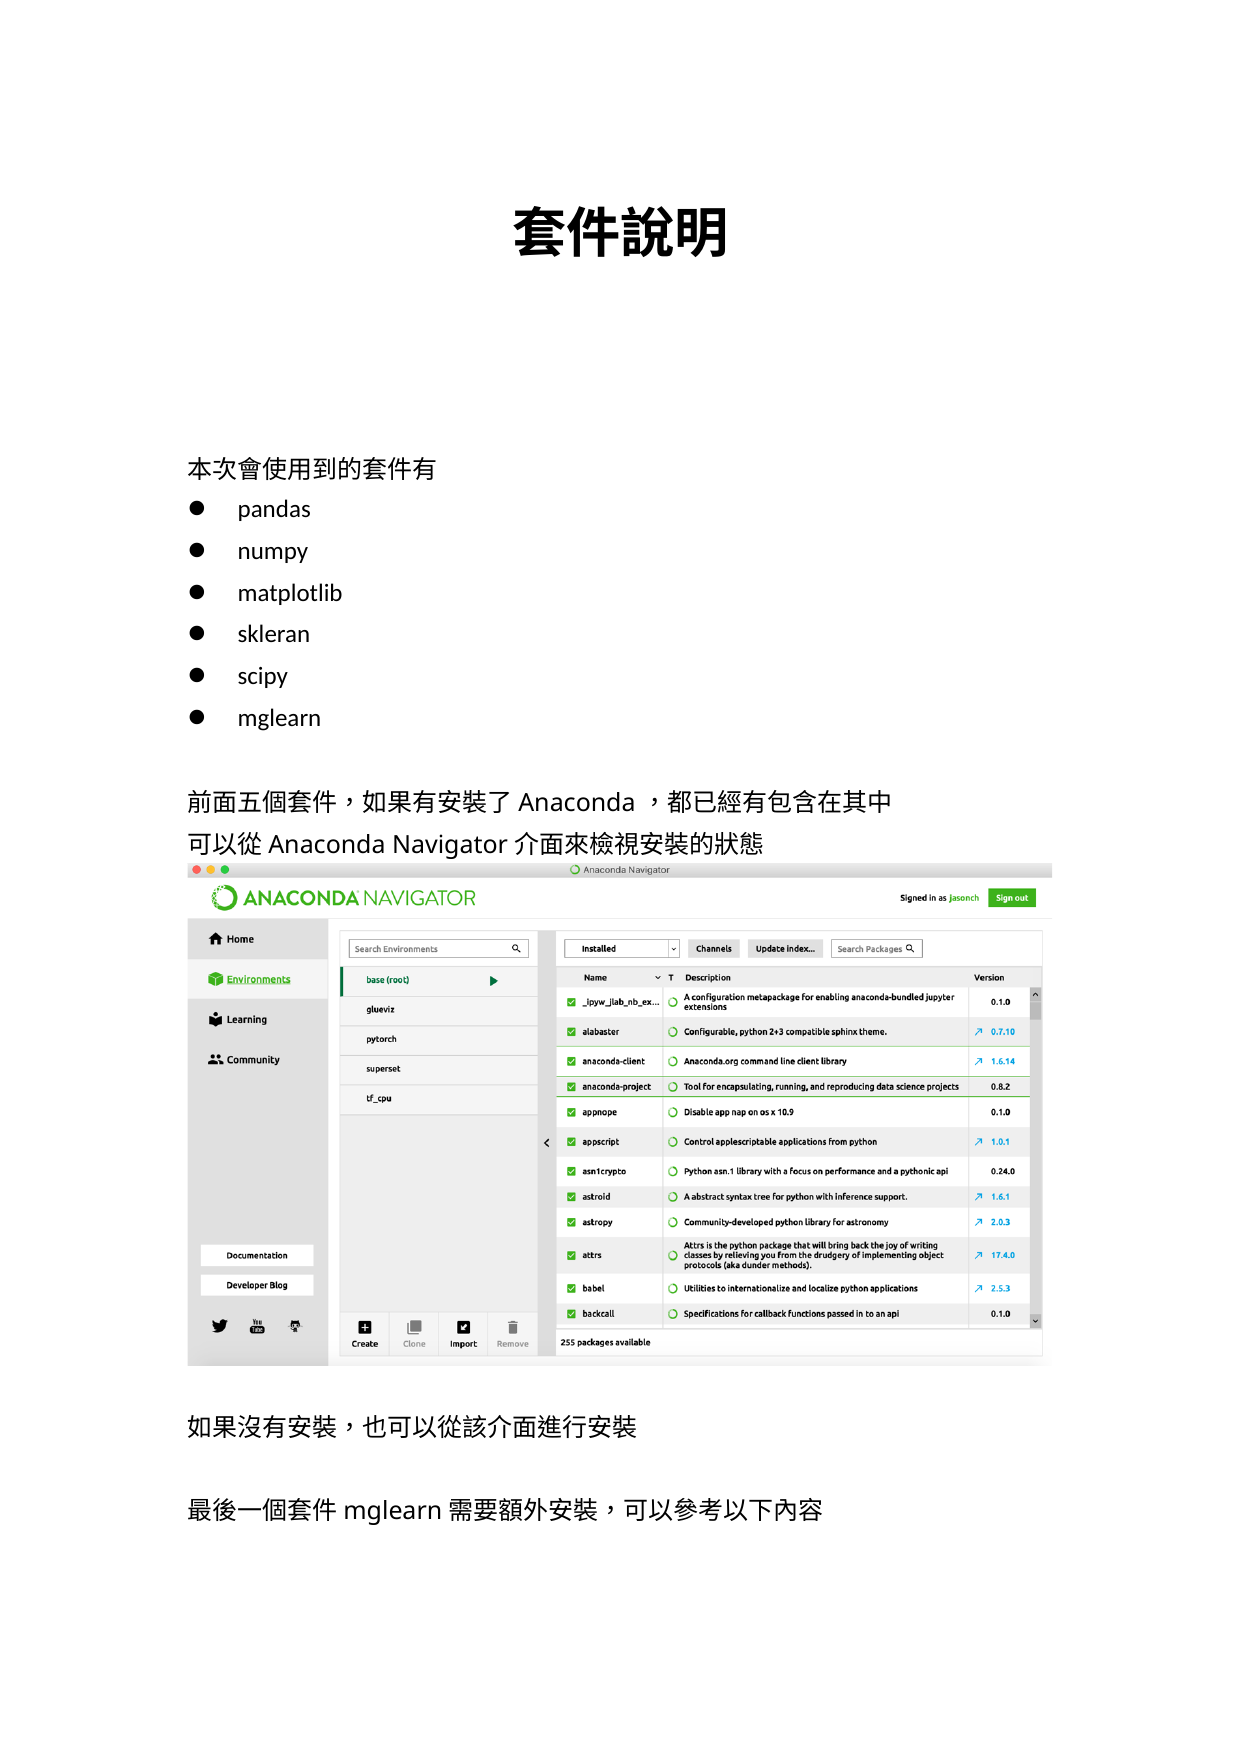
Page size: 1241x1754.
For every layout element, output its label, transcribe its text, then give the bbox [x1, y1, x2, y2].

list matplotlib [187, 571, 1053, 613]
subtitle 套件說明 [187, 187, 1053, 271]
text 前面五個套件，如果有安裝了 Anaconda ，都已經有包含在其中 [187, 780, 1053, 821]
list pandas [187, 488, 1053, 530]
picture [187, 863, 1053, 1366]
list scipy [187, 655, 1053, 696]
text 如果沒有安裝，也可以從該介面進行安裝 [187, 1405, 1053, 1446]
list mglearn [187, 696, 1053, 738]
list numpy [187, 530, 1053, 571]
list skleran [187, 613, 1053, 655]
text 最後一個套件 mglearn 需要額外安裝，可以參考以下內容 [187, 1488, 1053, 1530]
text 可以從 Anaconda Navigator 介面來檢視安裝的狀態 [187, 821, 1053, 863]
text 本次會使用到的套件有 [187, 446, 1053, 488]
